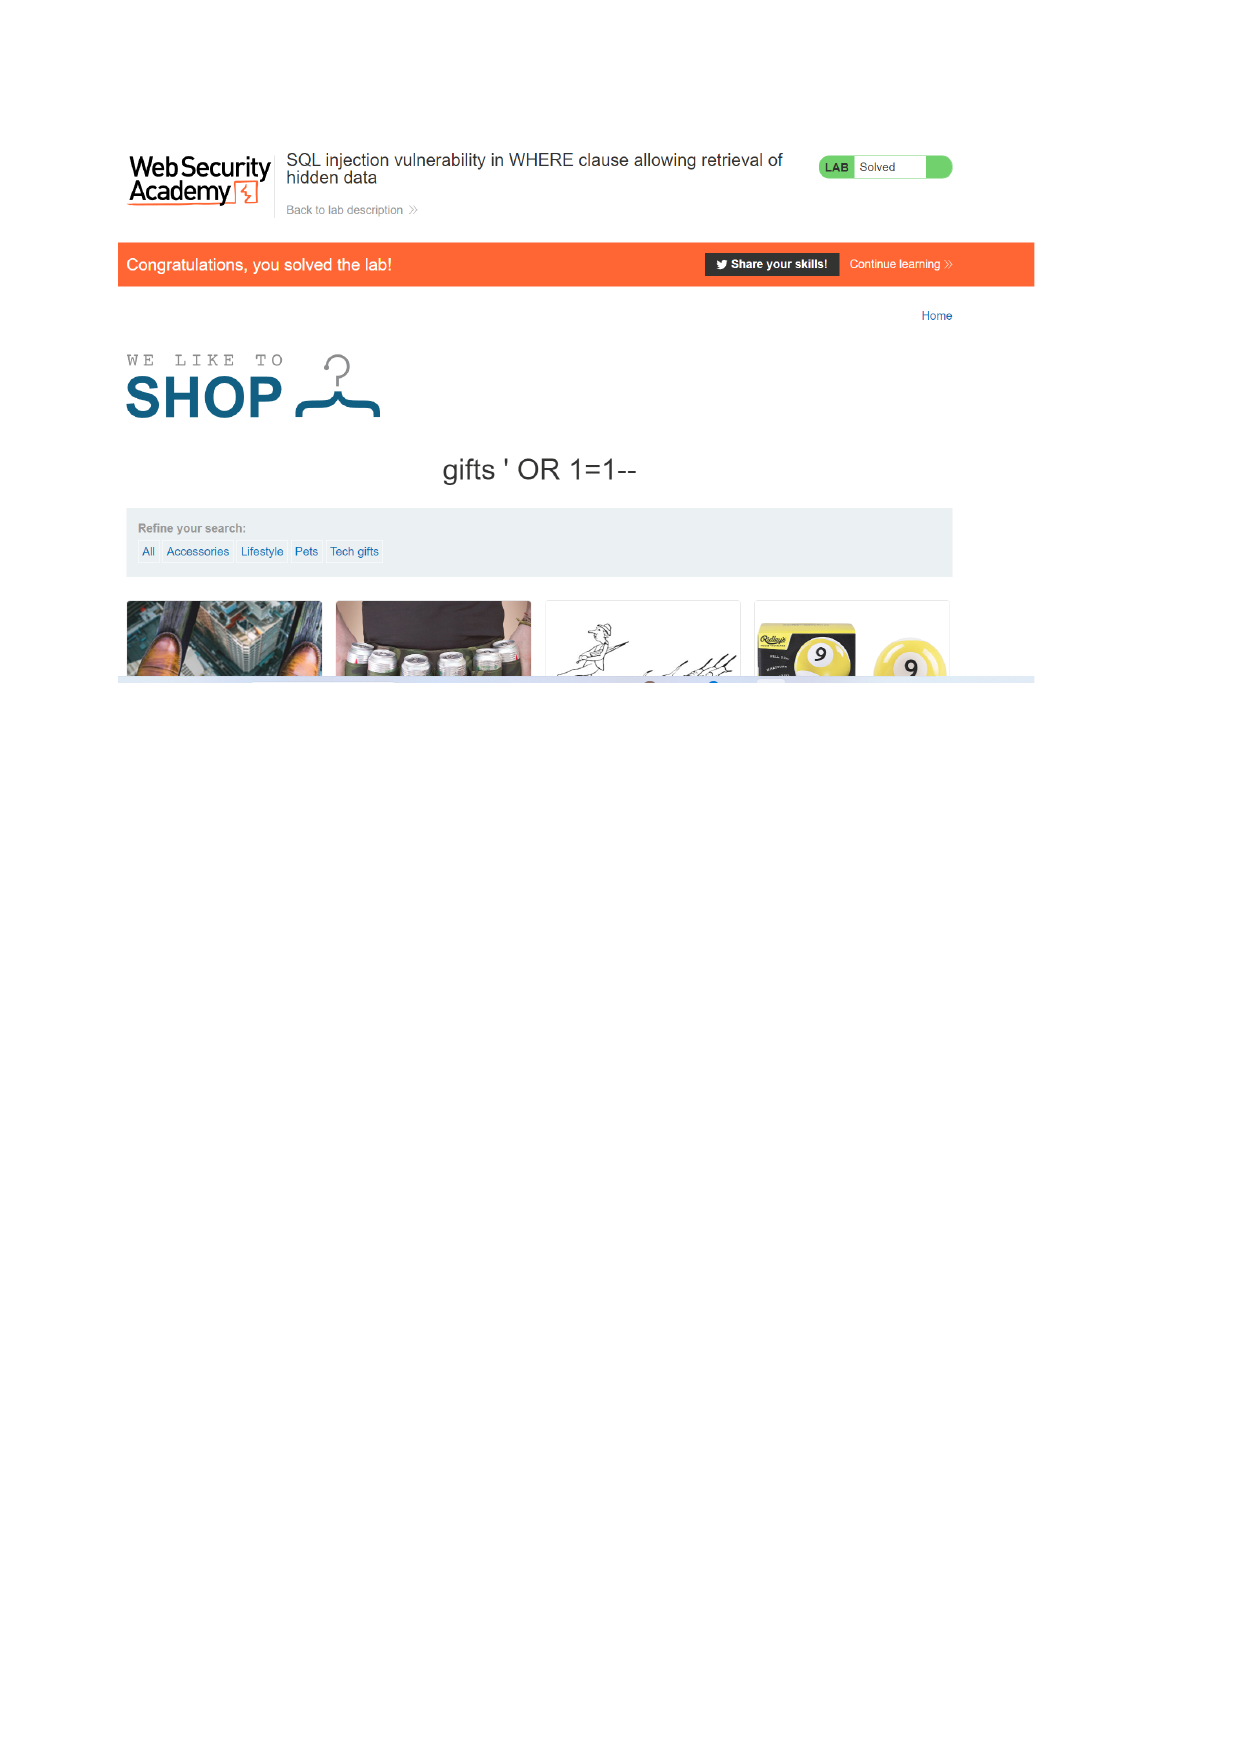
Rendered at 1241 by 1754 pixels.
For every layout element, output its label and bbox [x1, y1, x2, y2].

picture [118, 147, 1035, 683]
